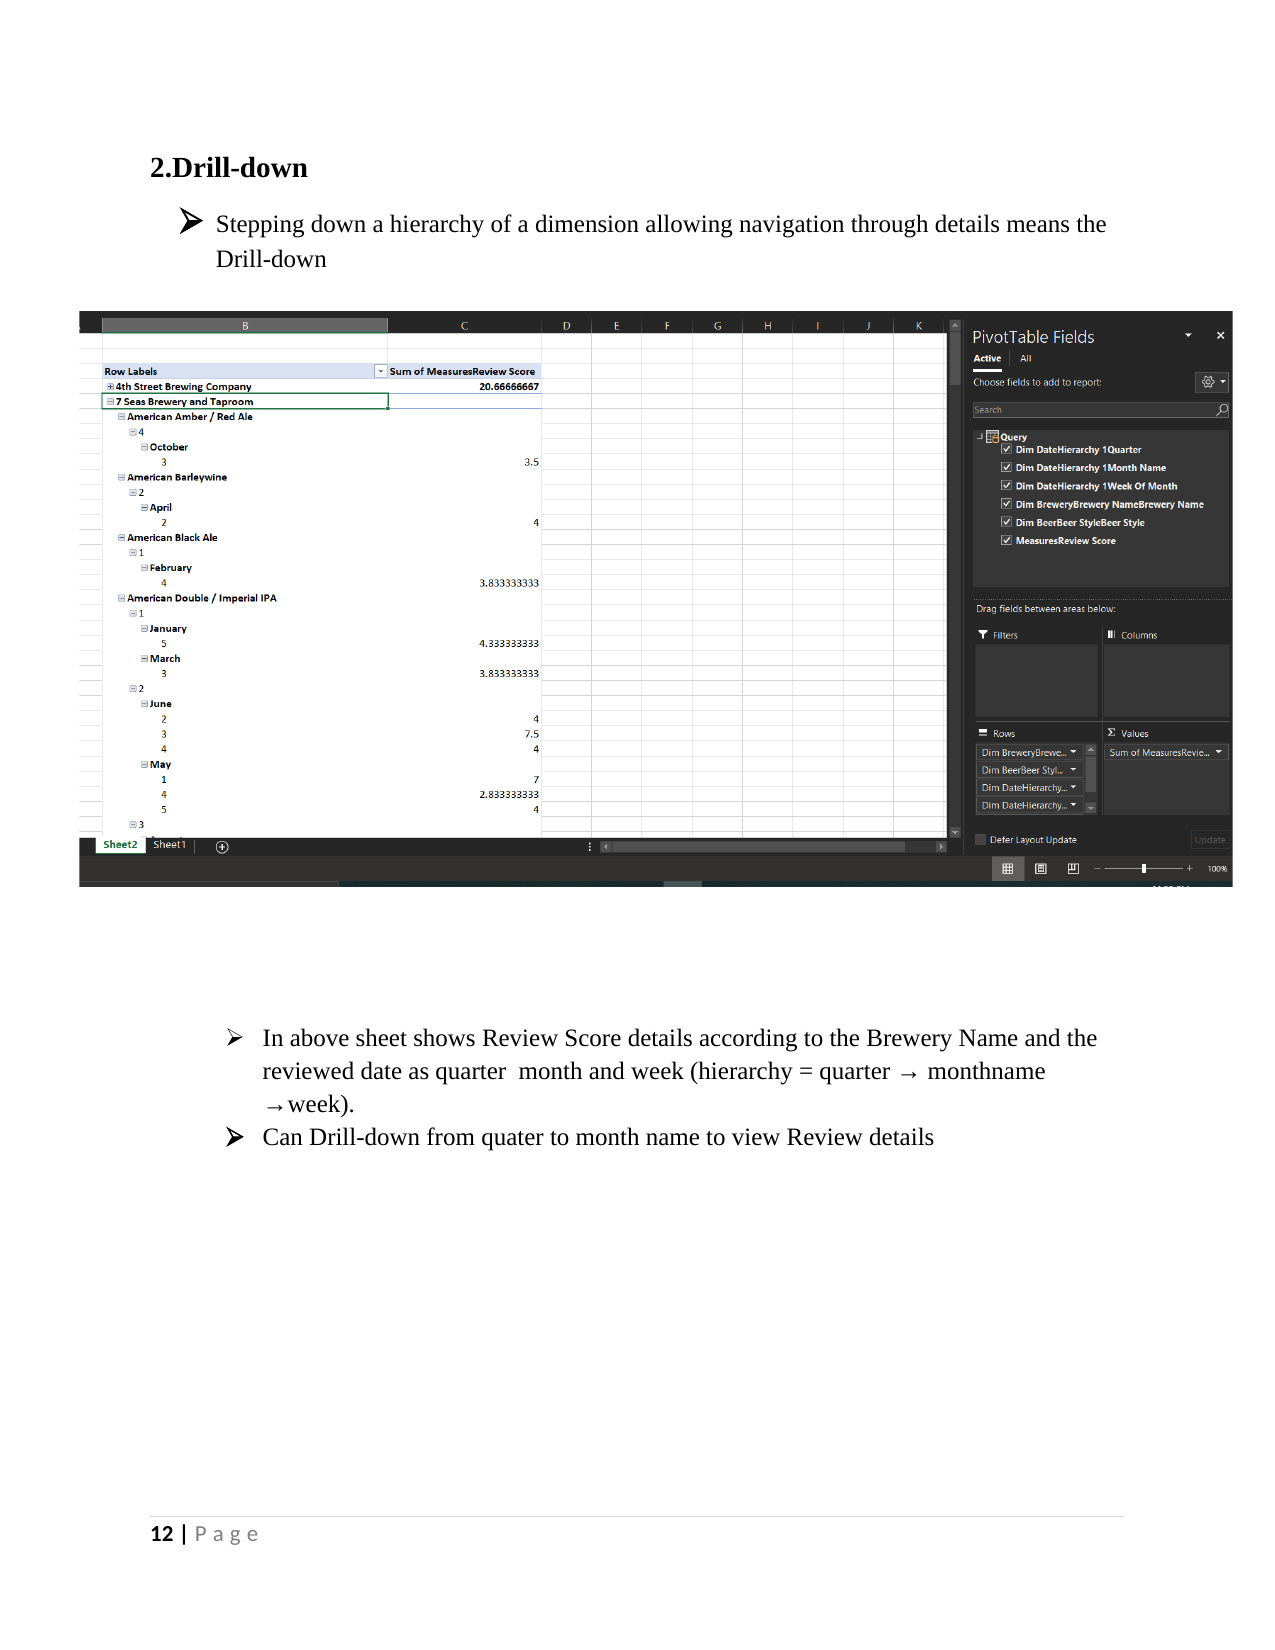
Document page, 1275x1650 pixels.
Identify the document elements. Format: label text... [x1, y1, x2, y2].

list In above sheet shows Review Score details according to the Brewery Name and the reviewed date as quarter month and week (hierarchy = quarter → monthname →week). [225, 1023, 1125, 1118]
text 2.Drill-down [150, 150, 1125, 183]
list Can Drill-down from quater to month name to view Review details [225, 1122, 1125, 1151]
picture [79, 311, 1233, 887]
list Stepping down a hierarchy of a dimension allowing navigation through details means the Drill-down [178, 209, 1125, 273]
